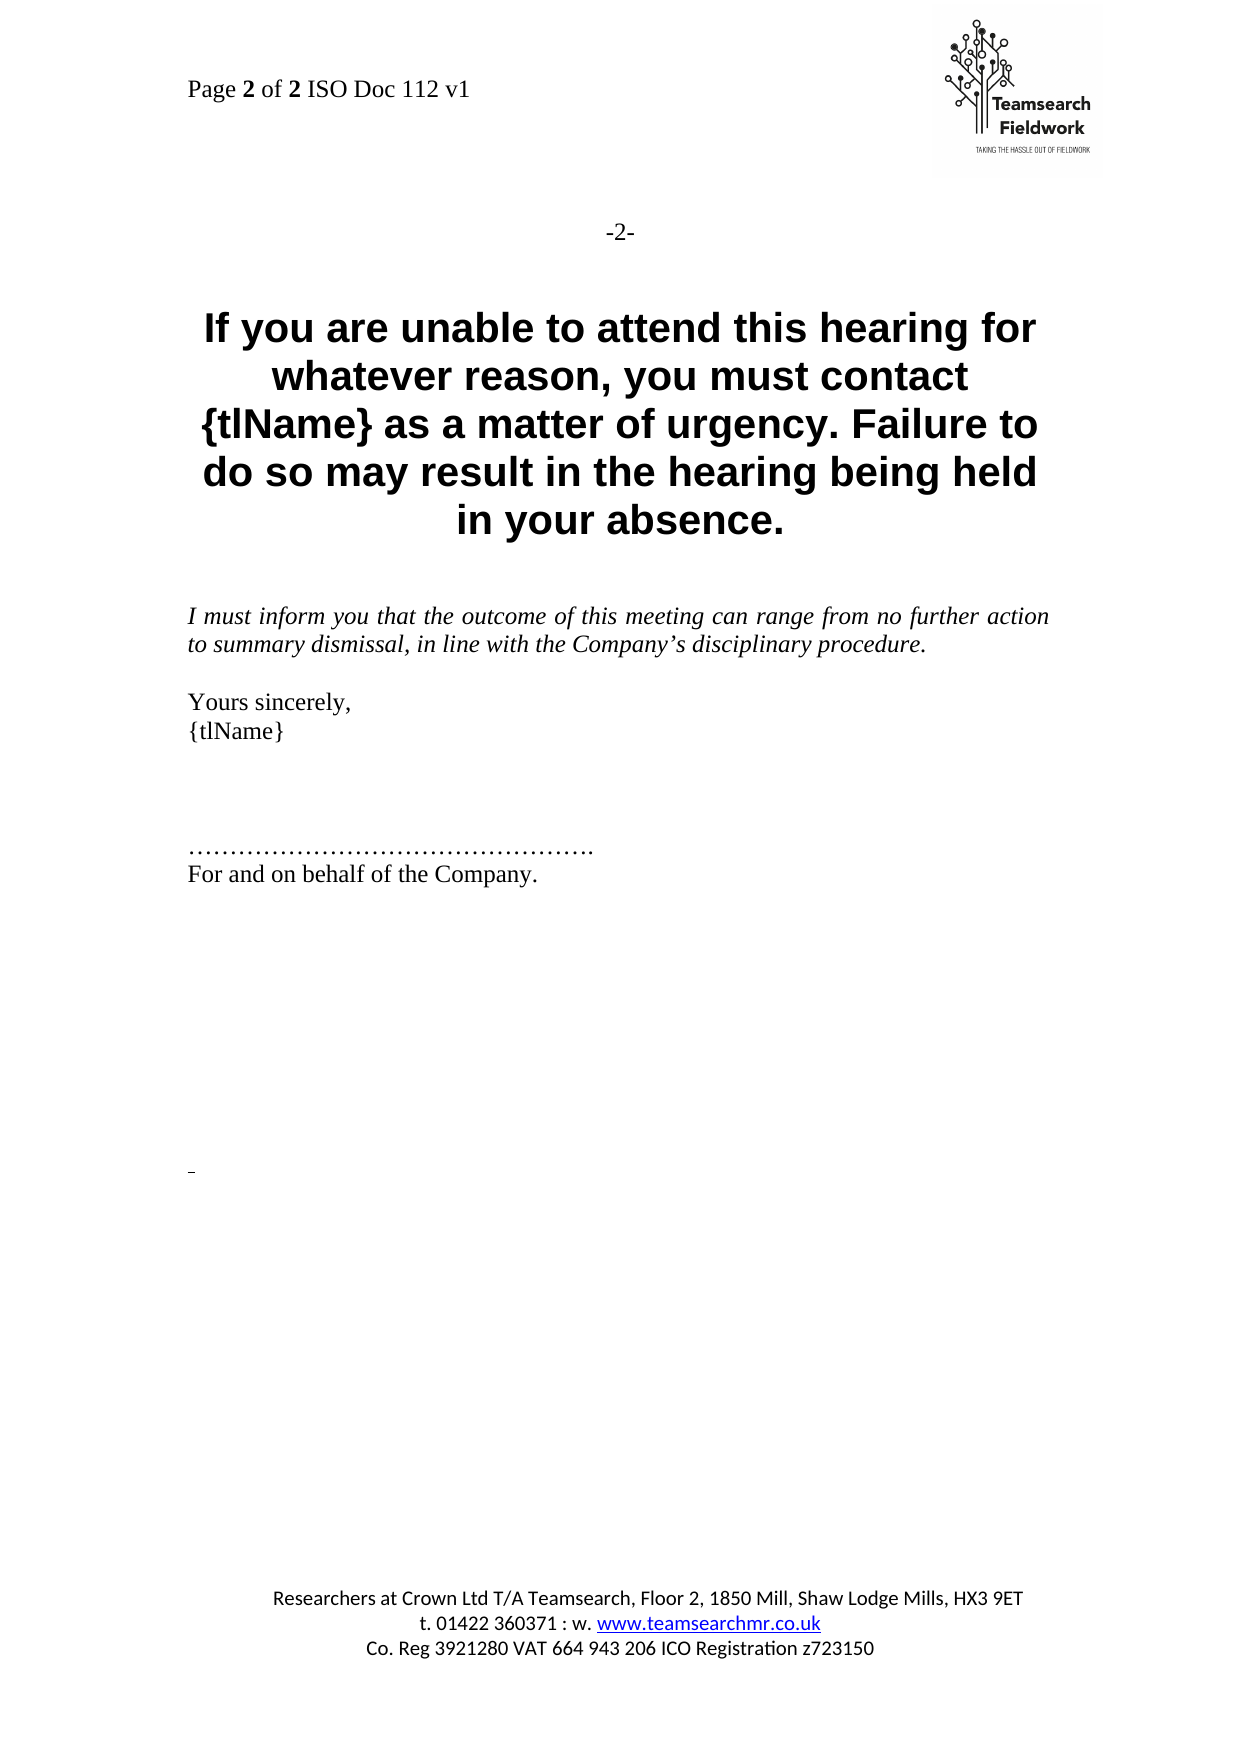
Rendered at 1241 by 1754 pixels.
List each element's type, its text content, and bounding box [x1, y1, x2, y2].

text If you are unable to attend this hearing for whatever reason, you must contact {tlName} as a matter of urgency. Failure to do so may result in the hearing being held in your absence. [187, 304, 1053, 543]
text I must inform you that the outcome of this meeting can range from no further action to summary dismissal, in line with the Company’s disciplinary procedure. [187, 601, 1053, 658]
text Yours sincerely, [187, 687, 1053, 716]
text For and on behalf of the Company. [187, 859, 1053, 888]
text …………………………………………. [187, 831, 1053, 859]
picture [931, 4, 1103, 177]
text -2- [187, 217, 1053, 246]
text {tlName} [187, 716, 1053, 744]
